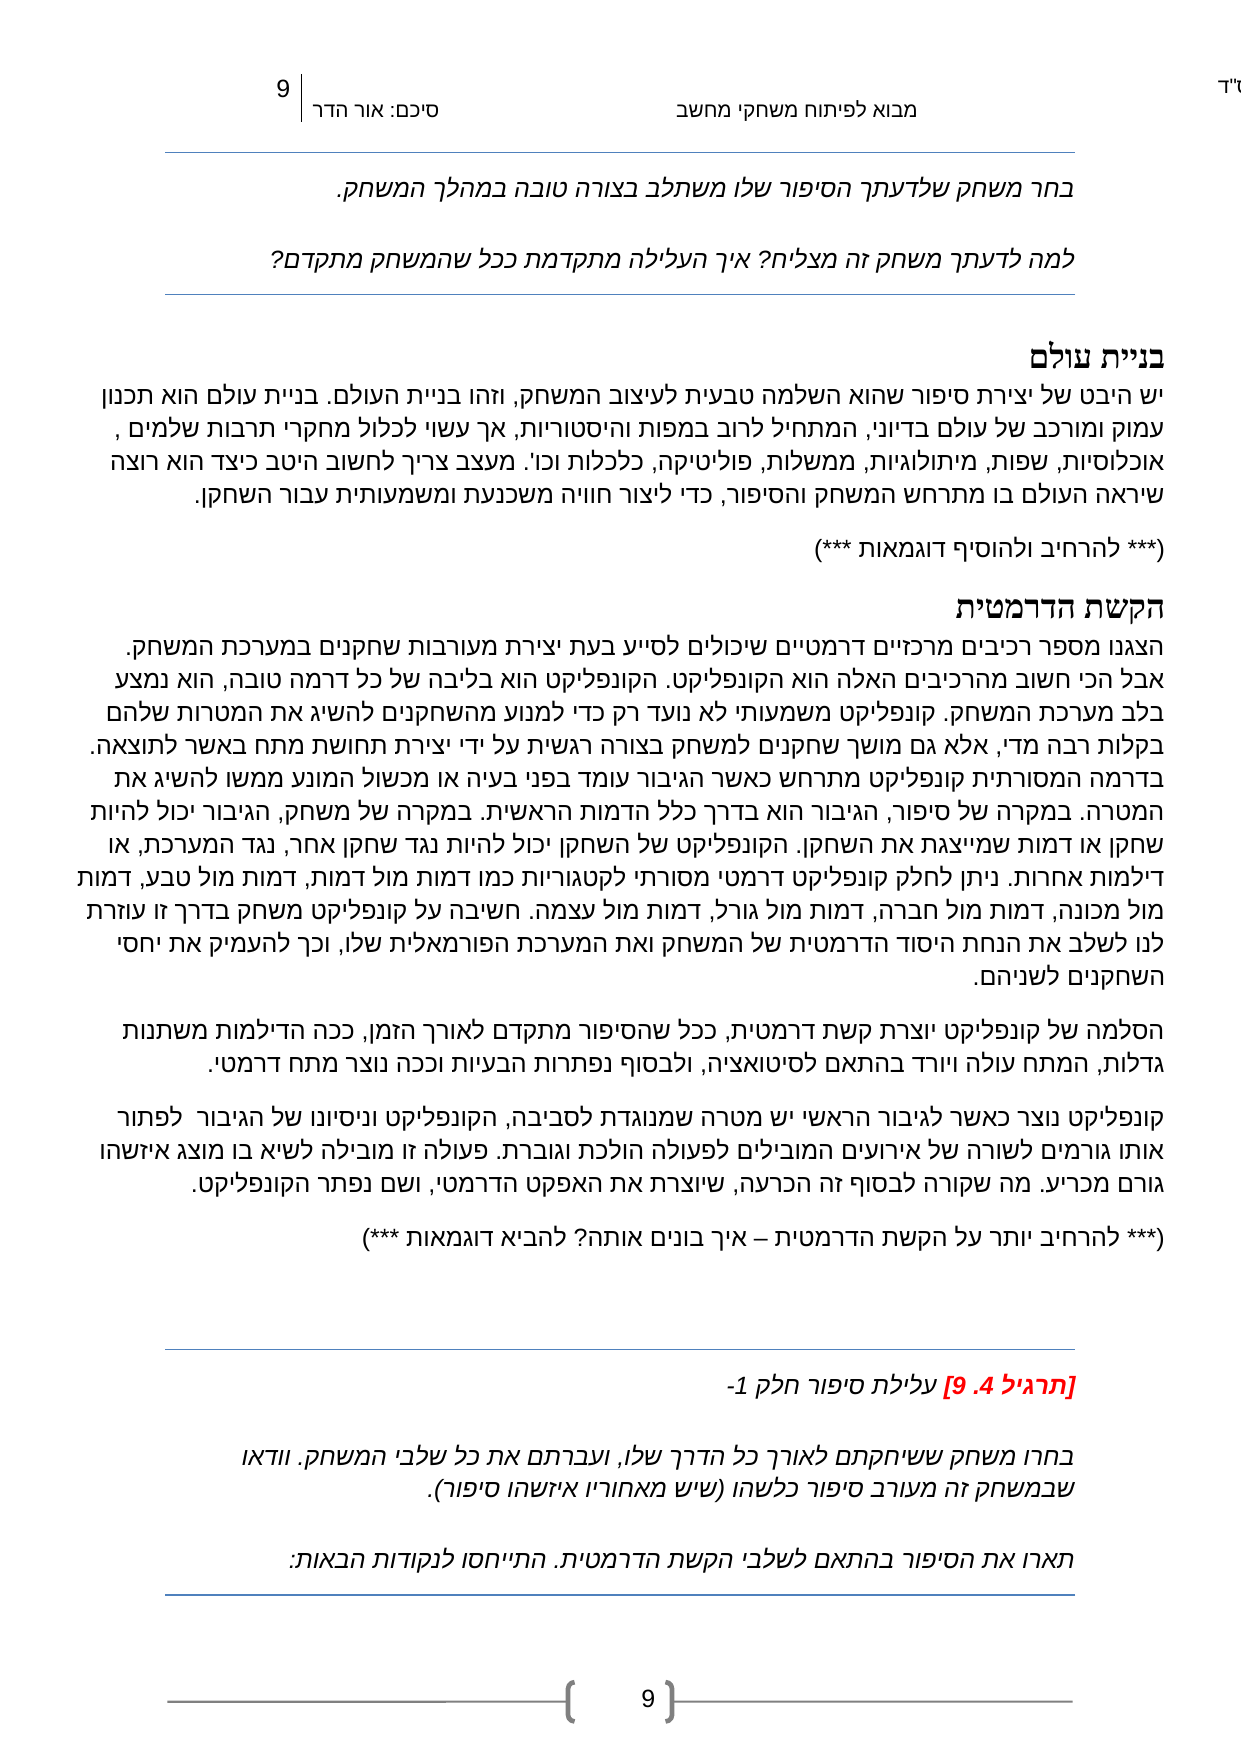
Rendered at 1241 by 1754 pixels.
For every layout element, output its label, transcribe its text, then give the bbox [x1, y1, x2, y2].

text קונפליקט נוצר כאשר לגיבור הראשי יש מטרה שמנוגדת לסביבה, הקונפליקט וניסיונו של הגיבור לפתור אותו גורמים לשורה של אירועים המובילים לפעולה הולכת וגוברת. פעולה זו מובילה לשיא בו מוצג איזשהו גורם מכריע. מה שקורה לבסוף זה הכרעה, שיוצרת את האפקט הדרמטי, ושם נפתר הקונפליקט. [75, 1103, 1165, 1198]
text בחרו משחק ששיחקתם לאורך כל הדרך שלו, ועברתם את כל שלבי המשחק. וודאו שבמשחק זה מעורב סיפור כלשהו (שיש מאחוריו איזשהו סיפור). [165, 1419, 1075, 1503]
text בחר משחק שלדעתך הסיפור שלו משתלב בצורה טובה במהלך המשחק. [165, 153, 1075, 203]
text [תרגיל 4. 9] עלילת סיפור חלק 1- [165, 1350, 1075, 1400]
text למה לדעתך משחק זה מצליח? איך העלילה מתקדמת ככל שהמשחק מתקדם? [165, 223, 1075, 294]
text הסלמה של קונפליקט יוצרת קשת דרמטית, ככל שהסיפור מתקדם לאורך הזמן, ככה הדילמות משתנות גדלות, המתח עולה ויורד בהתאם לסיטואציה, ולבסוף נפתרות הבעיות וככה נוצר מתח דרמטי. [75, 1016, 1165, 1078]
text (*** להרחיב ולהוסיף דוגמאות ***) [75, 534, 1165, 563]
subtitle בניית עולם [75, 337, 1165, 375]
text (*** להרחיב יותר על הקשת הדרמטית – איך בונים אותה? להביא דוגמאות ***) [75, 1223, 1165, 1251]
text הצגנו מספר רכיבים מרכזיים דרמטיים שיכולים לסייע בעת יצירת מעורבות שחקנים במערכת המשחק. אבל הכי חשוב מהרכיבים האלה הוא הקונפליקט. הקונפליקט הוא בליבה של כל דרמה טובה, הוא נמצע בלב מערכת המשחק. קונפליקט משמעותי לא נועד רק כדי למנוע מהשחקנים להשיג את המטרות שלהם בקלות רבה מדי, אלא גם מושך שחקנים למשחק בצורה רגשית על ידי יצירת תחושת מתח באשר לתוצאה. בדרמה המסורתית קונפליקט מתרחש כאשר הגיבור עומד בפני בעיה או מכשול המונע ממשו להשיג את המטרה. במקרה של סיפור, הגיבור הוא בדרך כלל הדמות הראשית. במקרה של משחק, הגיבור יכול להיות שחקן או דמות שמייצגת את השחקן. הקונפליקט של השחקן יכול להיות נגד שחקן אחר, נגד המערכת, או דילמות אחרות. ניתן לחלק קונפליקט דרמטי מסורתי לקטגוריות כמו דמות מול דמות, דמות מול טבע, דמות מול מכונה, דמות מול חברה, דמות מול גורל, דמות מול עצמה. חשיבה על קונפליקט משחק בדרך זו עוזרת לנו לשלב את הנחת היסוד הדרמטית של המשחק ואת המערכת הפורמאלית שלו, וכך להעמיק את יחסי השחקנים לשניהם. [75, 632, 1165, 991]
text תארו את הסיפור בהתאם לשלבי הקשת הדרמטית. התייחסו לנקודות הבאות: [165, 1523, 1075, 1594]
subtitle הקשת הדרמטית [75, 588, 1165, 626]
text יש היבט של יצירת סיפור שהוא השלמה טבעית לעיצוב המשחק, וזהו בניית העולם. בניית עולם הוא תכנון עמוק ומורכב של עולם בדיוני, המתחיל לרוב במפות והיסטוריות, אך עשוי לכלול מחקרי תרבות שלמים , אוכלוסיות, שפות, מיתולוגיות, ממשלות, פוליטיקה, כלכלות וכו'. מעצב צריך לחשוב היטב כיצד הוא רוצה שיראה העולם בו מתרחש המשחק והסיפור, כדי ליצור חוויה משכנעת ומשמעותית עבור השחקן. [75, 381, 1165, 509]
